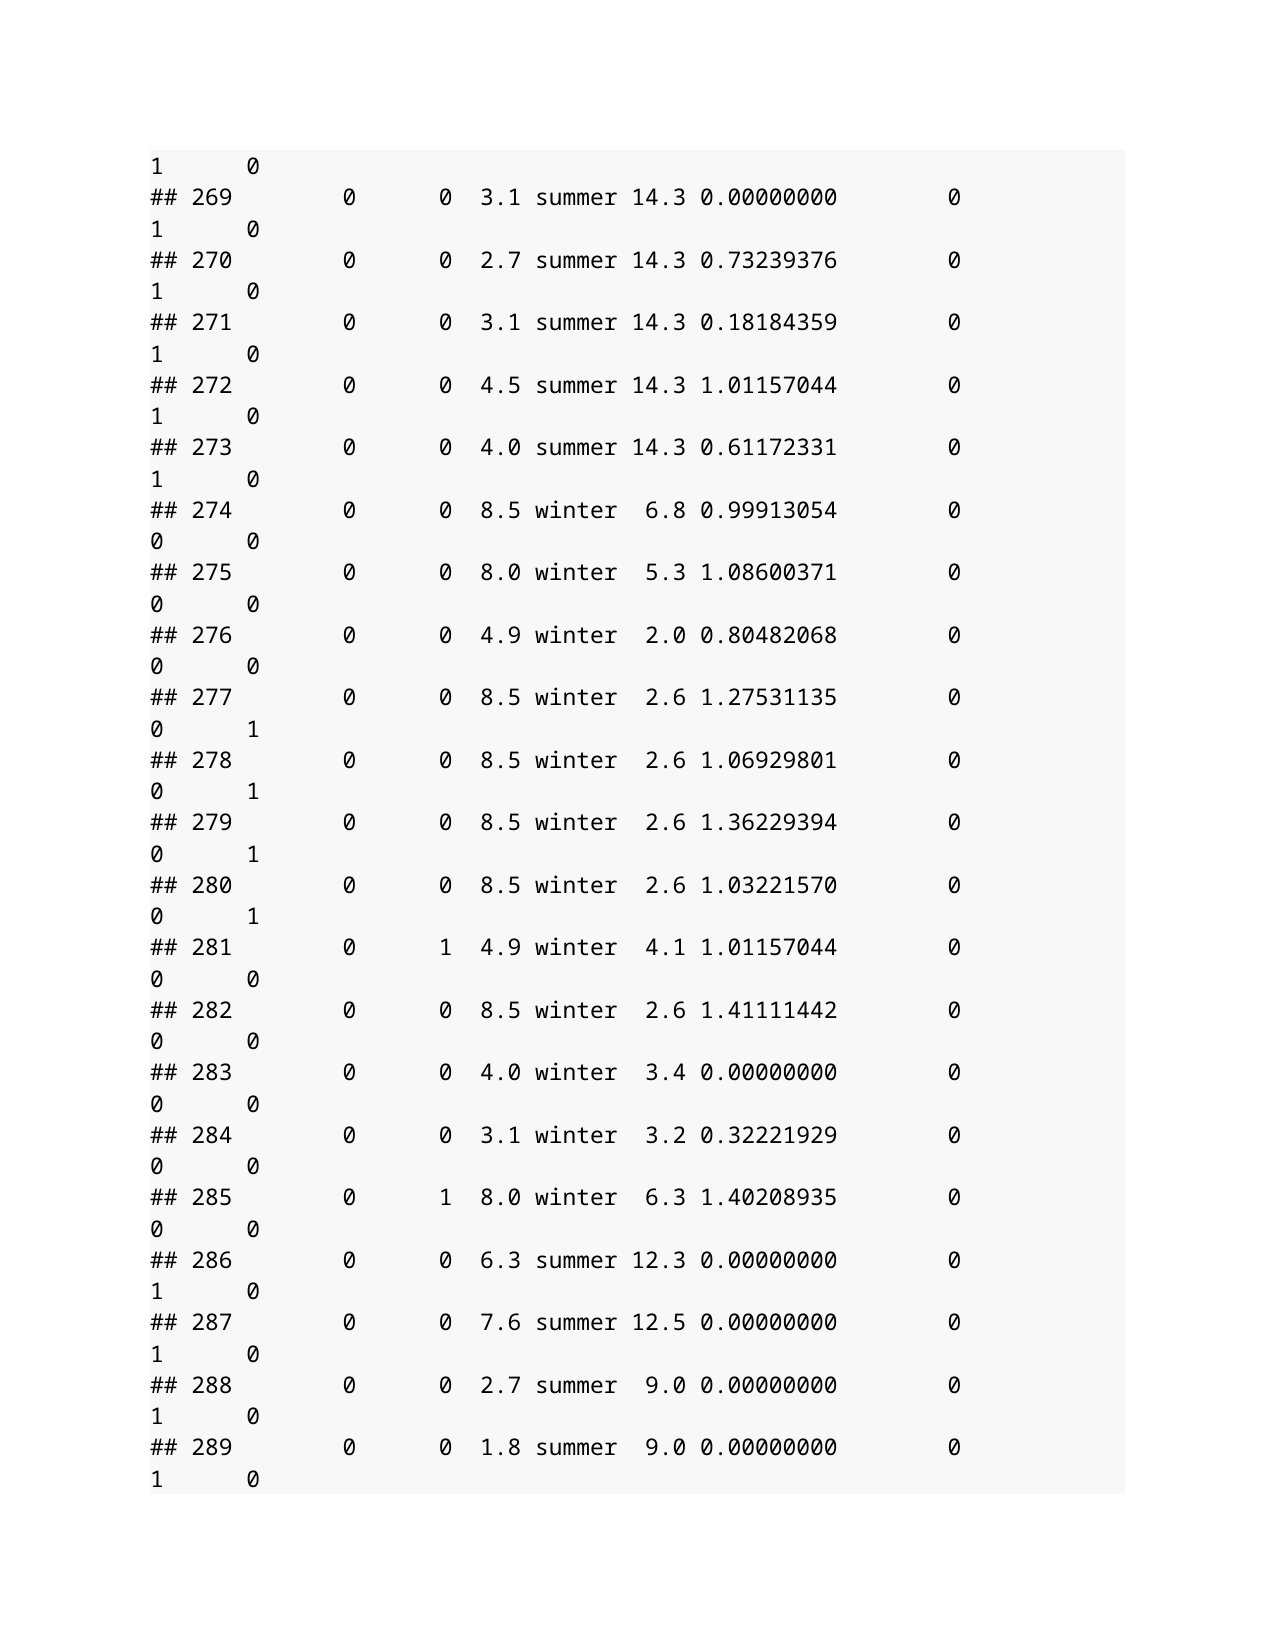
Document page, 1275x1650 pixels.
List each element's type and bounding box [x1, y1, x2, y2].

text [150, 150, 1125, 1494]
